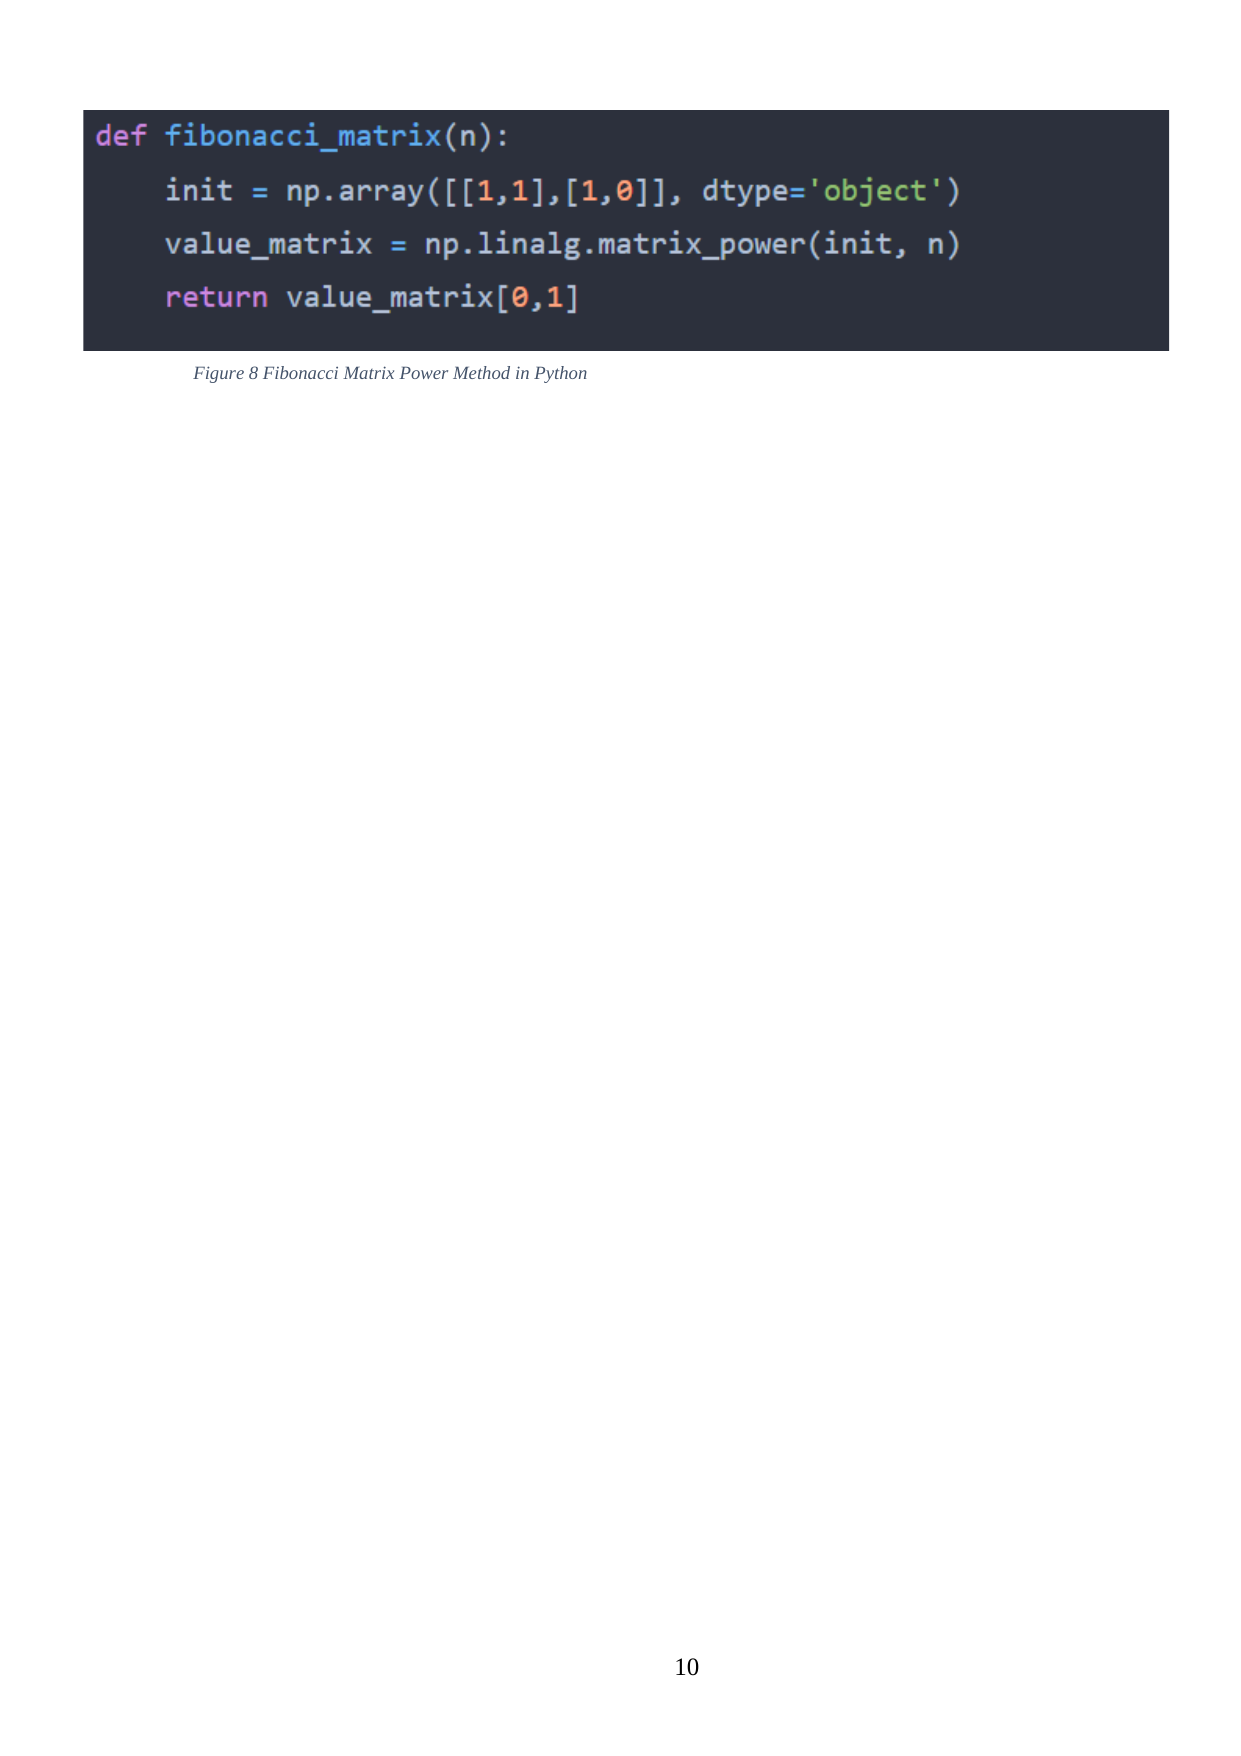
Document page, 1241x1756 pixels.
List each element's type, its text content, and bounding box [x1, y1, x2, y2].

picture [83, 110, 1170, 351]
text Figure 8 Fibonacci Matrix Power Method in Python [193, 362, 1236, 383]
